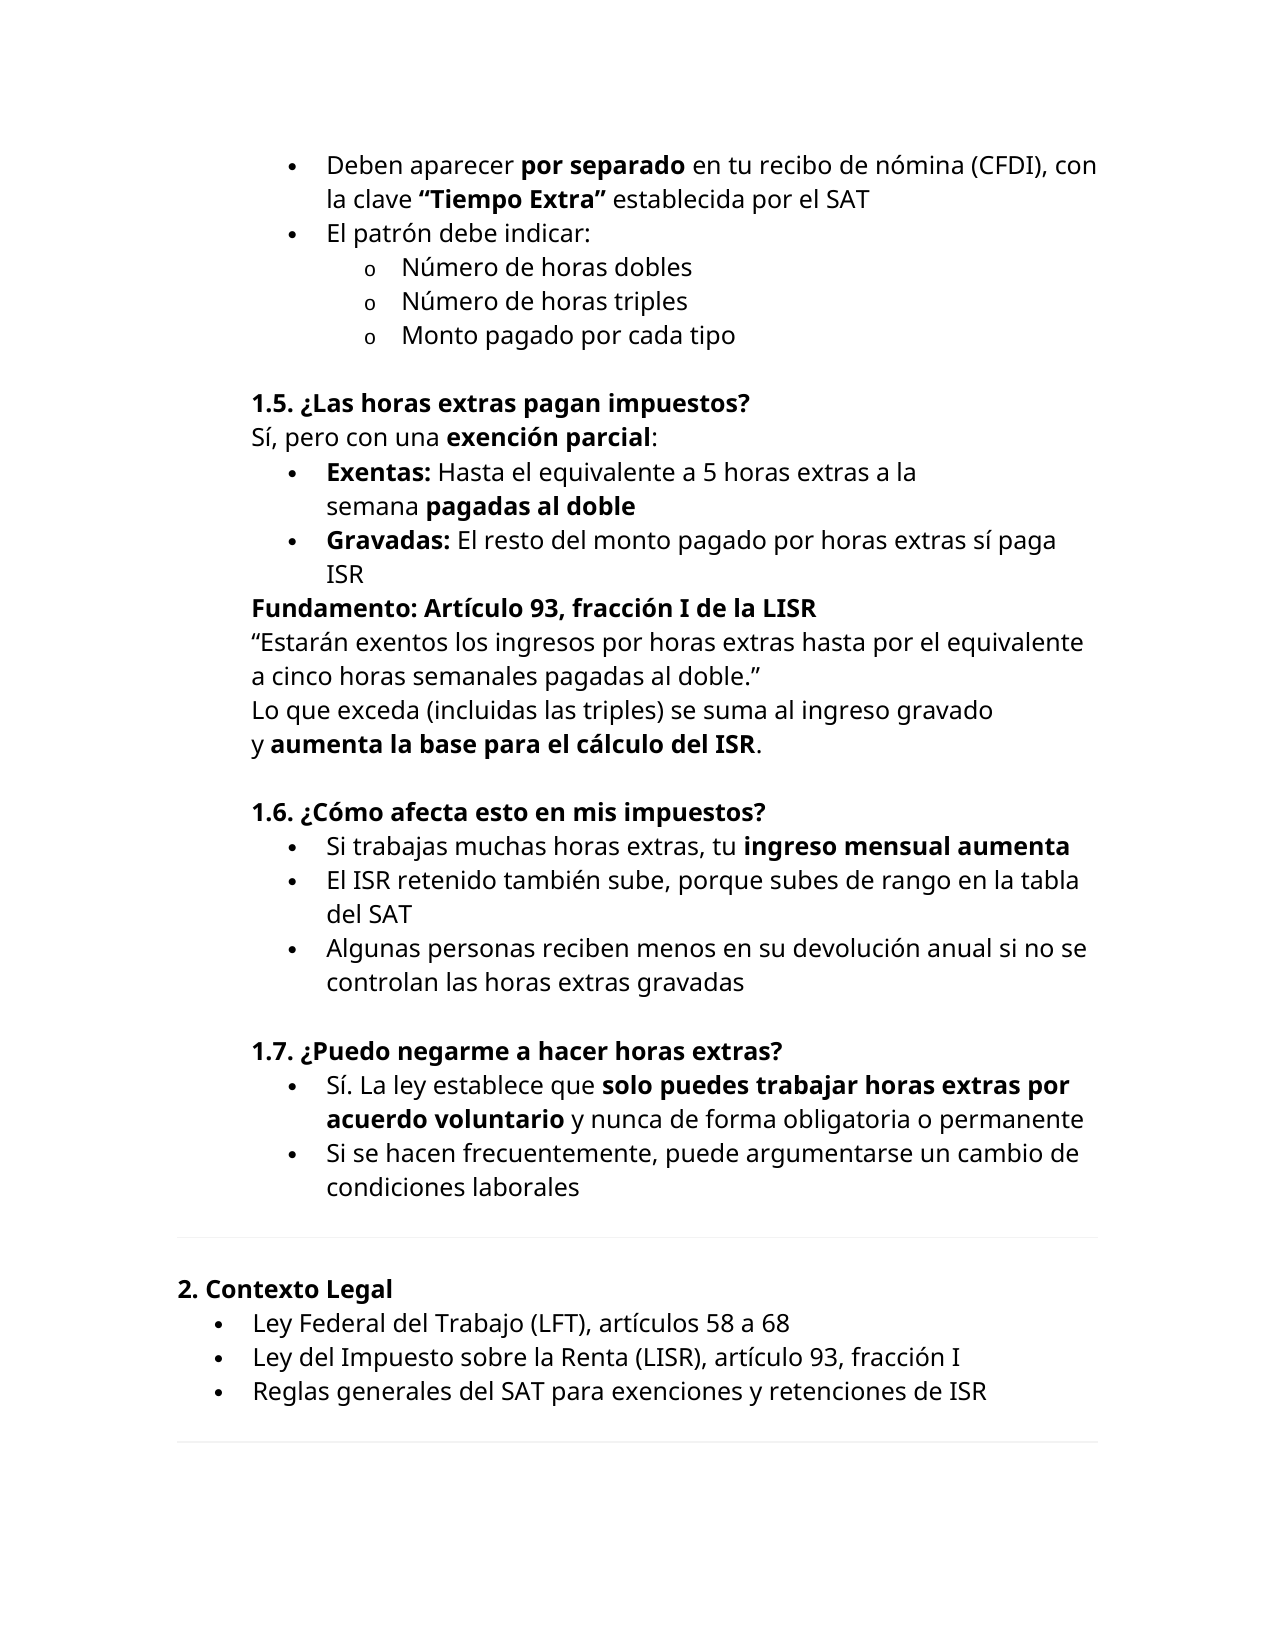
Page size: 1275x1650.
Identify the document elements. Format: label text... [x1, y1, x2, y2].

text Lo que exceda (incluidas las triples) se suma al ingreso gravado y aumenta la base para el cálculo del ISR. [251, 693, 1098, 761]
text 2. Contexto Legal [177, 1272, 1098, 1306]
text 1.5. ¿Las horas extras pagan impuestos? [251, 386, 1098, 420]
list Algunas personas reciben menos en su devolución anual si no se controlan las horas extras gravadas [288, 931, 1098, 999]
text Sí, pero con una exención parcial: [251, 420, 1098, 454]
text “Estarán exentos los ingresos por horas extras hasta por el equivalente a cinco horas semanales pagadas al doble.” [251, 624, 1098, 693]
list Sí. La ley establece que solo puedes trabajar horas extras por acuerdo voluntario y nunca de forma obligatoria o permanente [288, 1067, 1098, 1135]
list Ley Federal del Trabajo (LFT), artículos 58 a 68 [215, 1306, 1098, 1340]
text 1.6. ¿Cómo afecta esto en mis impuestos? [251, 795, 1098, 829]
list El ISR retenido también sube, porque subes de rango en la tabla del SAT [288, 863, 1098, 931]
list Si trabajas muchas horas extras, tu ingreso mensual aumenta [288, 829, 1098, 863]
list Número de horas triples [363, 284, 1098, 318]
list Monto pagado por cada tipo [363, 318, 1098, 352]
list Reglas generales del SAT para exenciones y retenciones de ISR [215, 1374, 1098, 1408]
list Gravadas: El resto del monto pagado por horas extras sí paga ISR [288, 522, 1098, 590]
text 1.7. ¿Puedo negarme a hacer horas extras? [251, 1033, 1098, 1067]
list Ley del Impuesto sobre la Renta (LISR), artículo 93, fracción I [215, 1340, 1098, 1374]
list Si se hacen frecuentemente, puede argumentarse un cambio de condiciones laborales [288, 1135, 1098, 1203]
list El patrón debe indicar: [288, 216, 1098, 250]
list Número de horas dobles [363, 250, 1098, 284]
list Deben aparecer por separado en tu recibo de nómina (CFDI), con la clave “Tiempo Extra” establecida por el SAT [288, 148, 1098, 216]
list Exentas: Hasta el equivalente a 5 horas extras a la semana pagadas al doble [288, 454, 1098, 522]
text Fundamento: Artículo 93, fracción I de la LISR [251, 590, 1098, 624]
